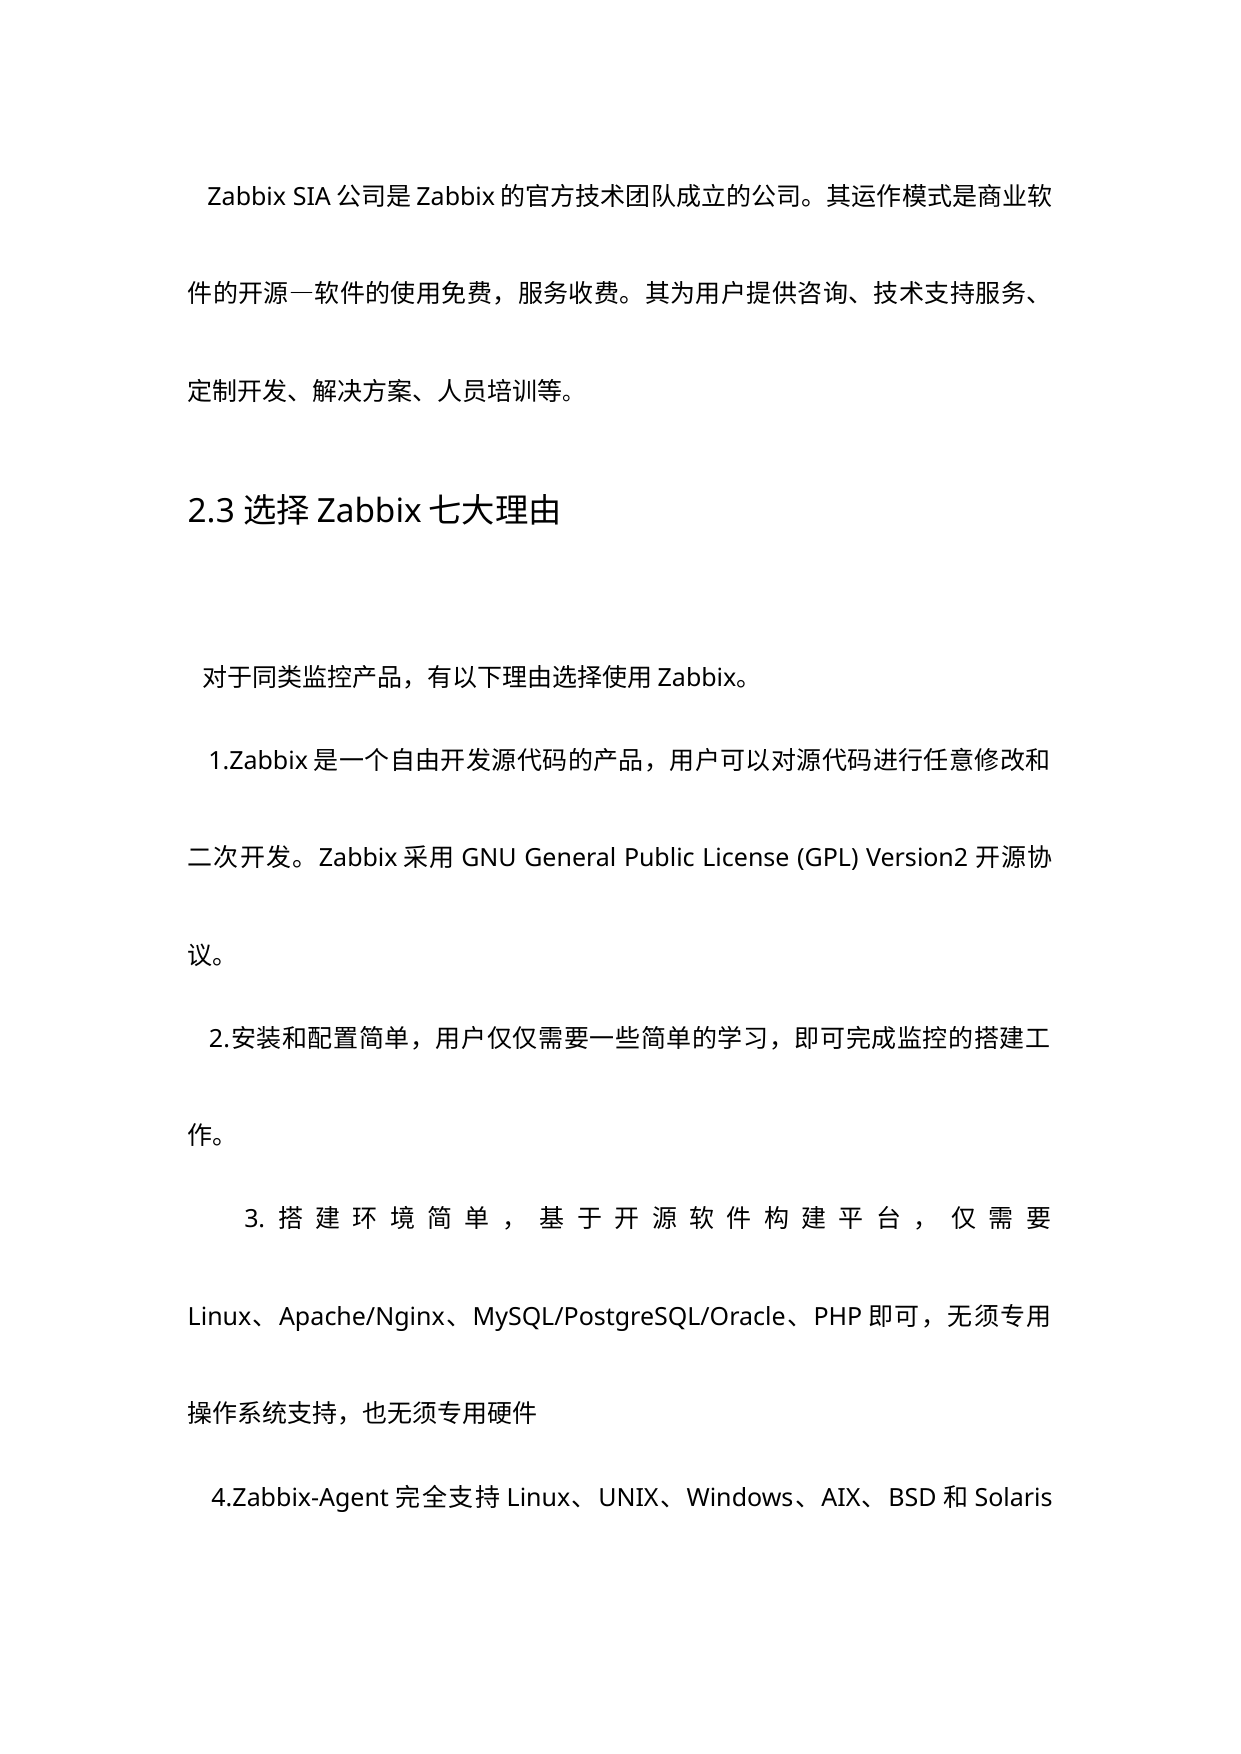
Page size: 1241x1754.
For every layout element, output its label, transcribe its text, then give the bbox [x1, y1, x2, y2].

text 1.Zabbix是一个自由开发源代码的产品，用户可以对源代码进行任意修改和二次开发。Zabbix采用GNU General Public License (GPL) Version2开源协议。 [187, 726, 1053, 986]
text 3.搭建环境简单，基于开源软件构建平台，仅需要Linux、Apache/Nginx、MySQL/PostgreSQL/Oracle、PHP即可，无须专用操作系统支持，也无须专用硬件 [187, 1184, 1053, 1444]
text 2.安装和配置简单，用户仅仅需要一些简单的学习，即可完成监控的搭建工作。 [187, 1004, 1053, 1166]
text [187, 1463, 1053, 1528]
subtitle 2.3 选择Zabbix七大理由 [187, 476, 1053, 541]
text 对于同类监控产品，有以下理由选择使用Zabbix。 [187, 643, 1053, 708]
text Zabbix SIA公司是Zabbix的官方技术团队成立的公司。其运作模式是商业软件的开源—软件的使用免费，服务收费。其为用户提供咨询、技术支持服务、定制开发、解决方案、人员培训等。 [187, 162, 1053, 422]
